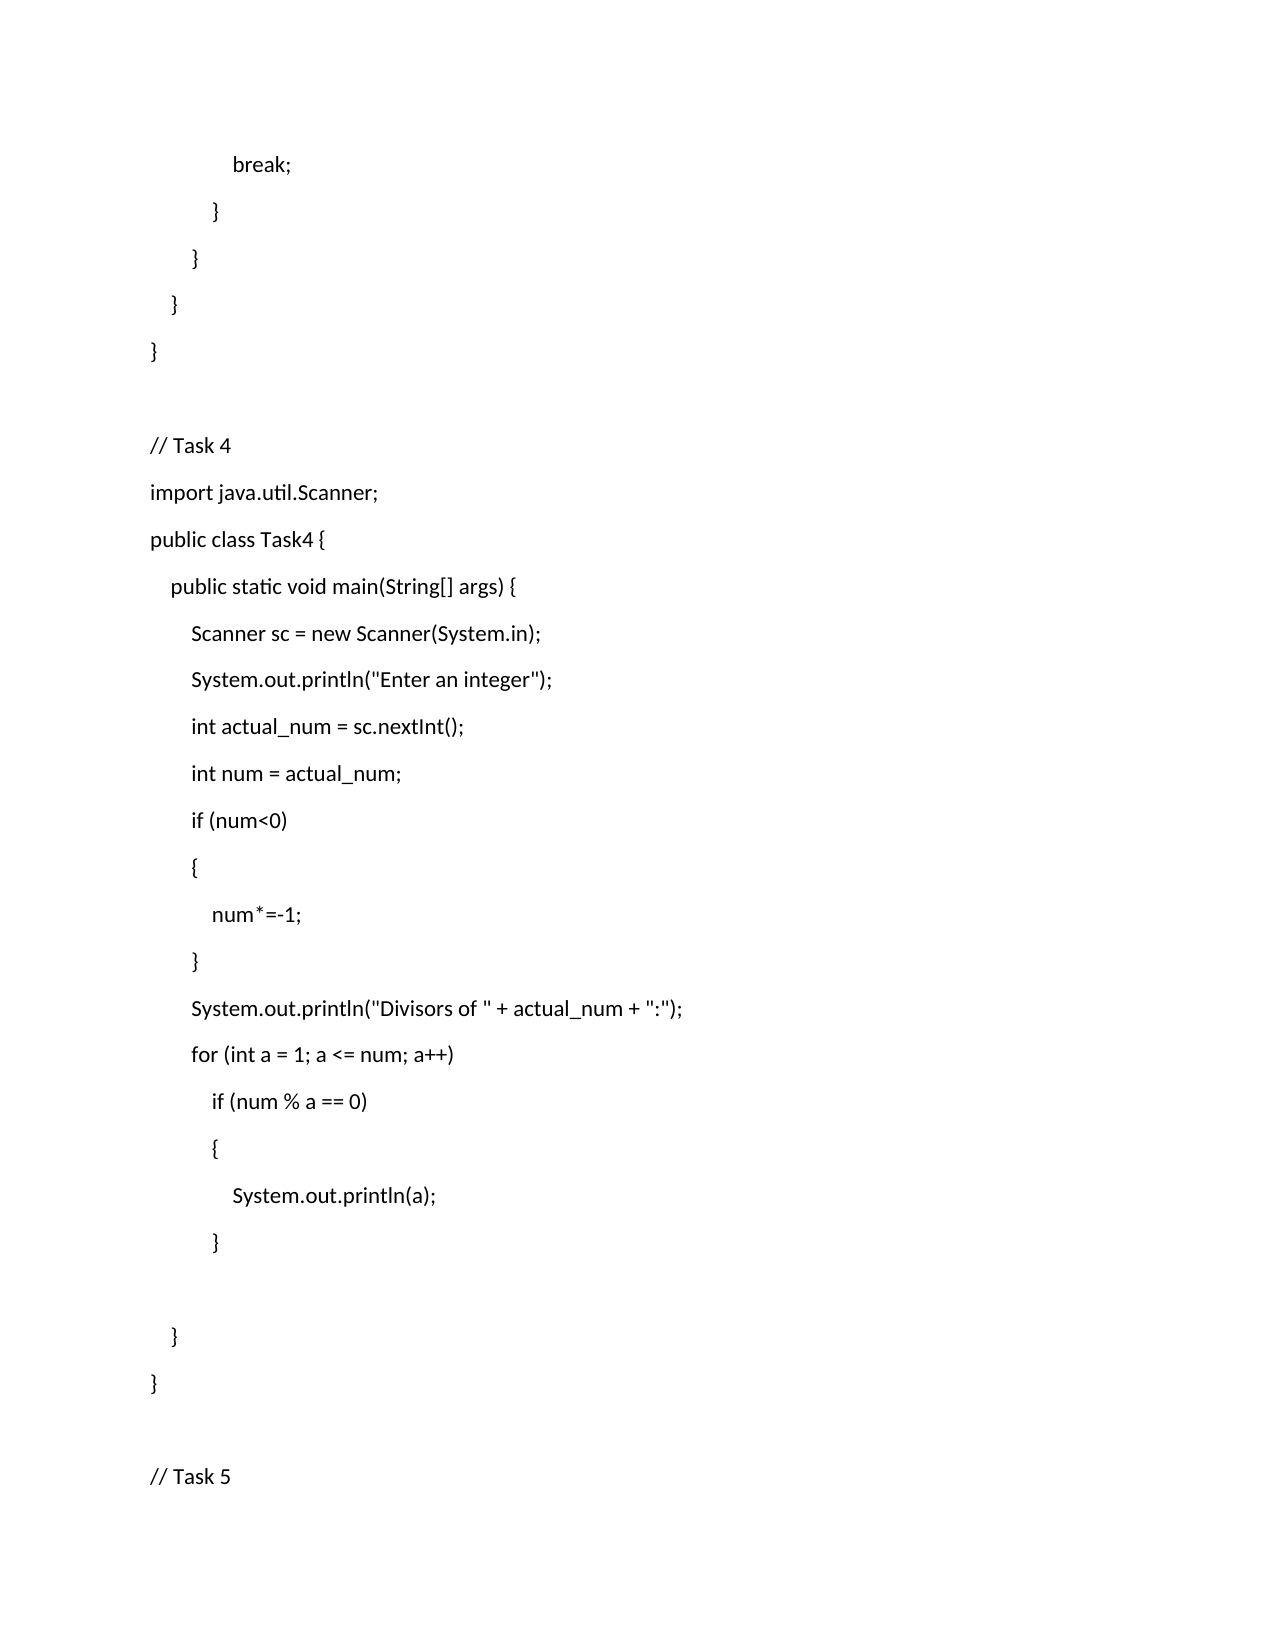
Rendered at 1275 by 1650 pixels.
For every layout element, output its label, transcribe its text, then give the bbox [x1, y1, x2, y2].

text } [150, 337, 1125, 366]
text if (num<0) [150, 806, 1125, 834]
text Scanner sc = new Scanner(System.in); [150, 619, 1125, 647]
text } [150, 947, 1125, 975]
text { [150, 1134, 1125, 1162]
text // Task 5 [150, 1462, 1125, 1491]
text int actual_num = sc.nextInt(); [150, 712, 1125, 741]
text System.out.println("Divisors of " + actual_num + ":"); [150, 994, 1125, 1022]
text // Task 4 [150, 431, 1125, 459]
text { [150, 853, 1125, 881]
text for (int a = 1; a <= num; a++) [150, 1041, 1125, 1069]
text public static void main(String[] args) { [150, 572, 1125, 600]
text } [150, 1322, 1125, 1350]
text } [150, 197, 1125, 225]
text int num = actual_num; [150, 759, 1125, 787]
text public class Task4 { [150, 525, 1125, 553]
text System.out.println(a); [150, 1181, 1125, 1209]
text System.out.println("Enter an integer"); [150, 666, 1125, 694]
text import java.util.Scanner; [150, 478, 1125, 506]
text num*=-1; [150, 900, 1125, 928]
text } [150, 1369, 1125, 1397]
text if (num % a == 0) [150, 1087, 1125, 1116]
text } [150, 244, 1125, 272]
text } [150, 1228, 1125, 1256]
text break; [150, 150, 1125, 178]
text } [150, 291, 1125, 319]
